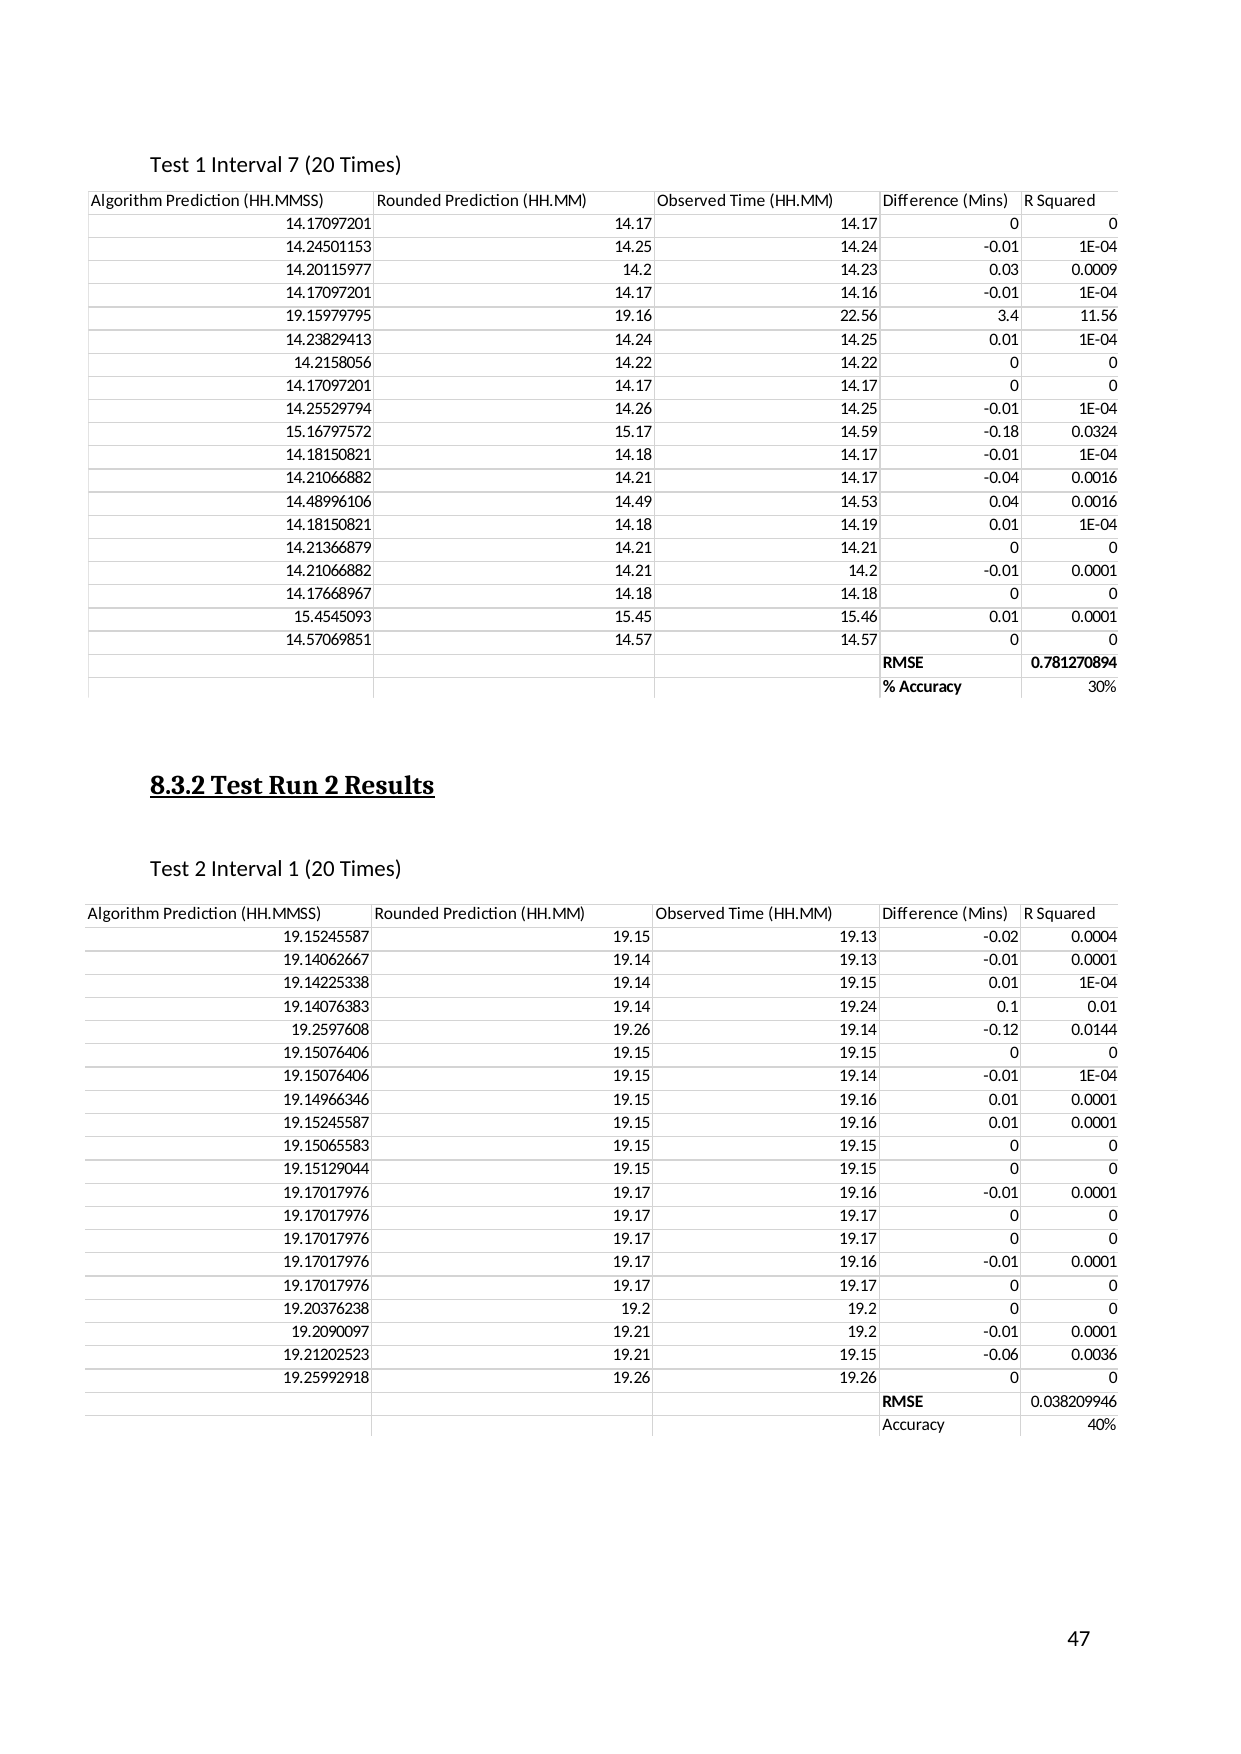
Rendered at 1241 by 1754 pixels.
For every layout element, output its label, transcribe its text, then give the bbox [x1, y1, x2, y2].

text Test 2 Interval 1 (20 Times) [150, 854, 1090, 882]
text Test 1 Interval 7 (20 Times) [150, 150, 1090, 178]
subtitle 8.3.2 Test Run 2 Results [150, 770, 1090, 801]
